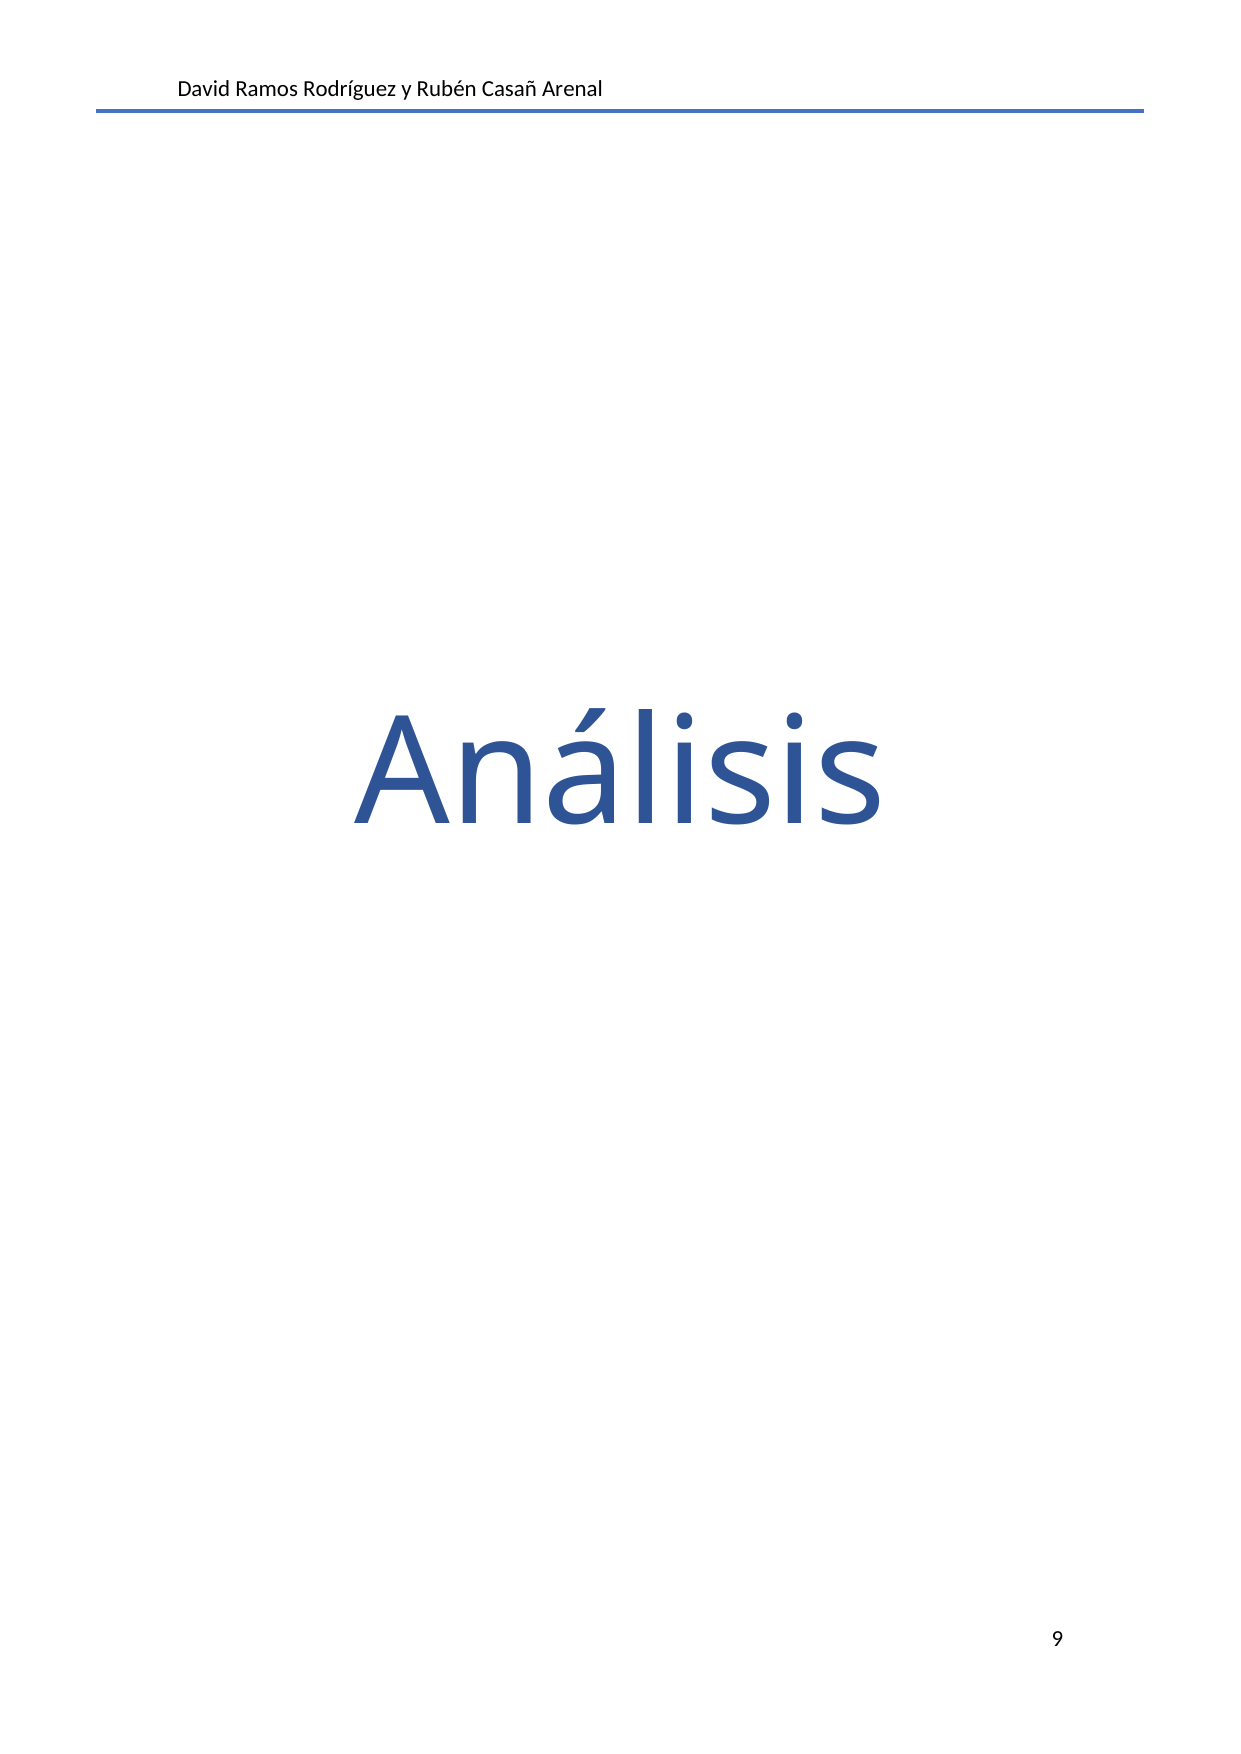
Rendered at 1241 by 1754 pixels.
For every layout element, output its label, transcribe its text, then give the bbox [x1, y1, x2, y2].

subtitle Análisis [177, 664, 1063, 868]
